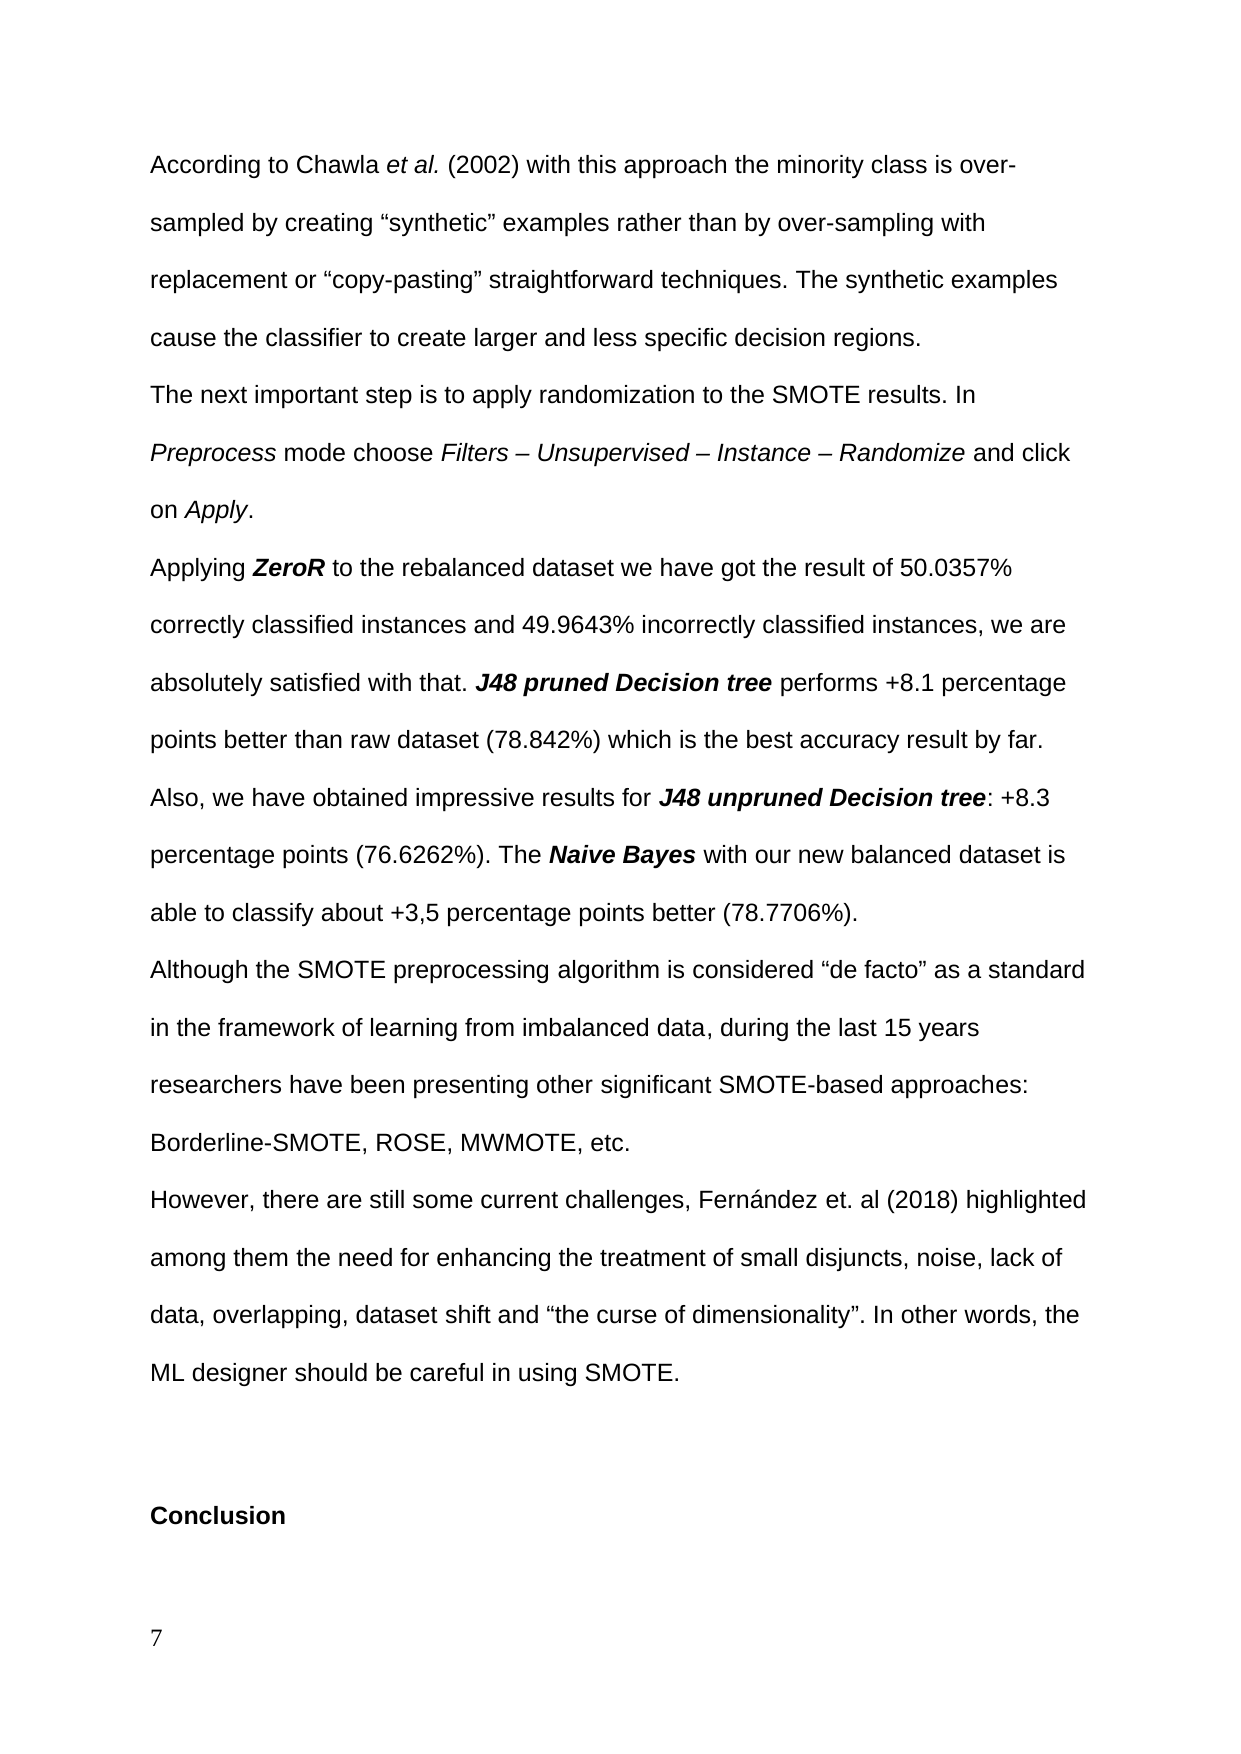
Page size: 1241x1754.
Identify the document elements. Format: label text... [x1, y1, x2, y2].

text However, there are still some current challenges, Fernández et. al (2018) highlighted among them the need for enhancing the treatment of small disjuncts, noise, lack of data, overlapping, dataset shift and “the curse of dimensionality”. In other words, the ML designer should be careful in using SMOTE. [150, 1185, 1090, 1386]
text According to Chawla et al. (2002) with this approach the minority class is over-sampled by creating “synthetic” examples rather than by over-sampling with replacement or “copy-pasting” straightforward techniques. The synthetic examples cause the classifier to create larger and less specific decision regions. [150, 150, 1090, 351]
text The next important step is to apply randomization to the SMOTE results. In Preprocess mode choose Filters – Unsupervised – Instance – Randomize and click on Apply. [150, 380, 1090, 524]
text Although the SMOTE preprocessing algorithm is considered “de facto” as a standard in the framework of learning from imbalanced data, during the last 15 years researchers have been presenting other significant SMOTE-based approaches: Borderline-SMOTE, ROSE, MWMOTE, etc. [150, 955, 1090, 1156]
text Applying ZeroR to the rebalanced dataset we have got the result of 50.0357% correctly classified instances and 49.9643% incorrectly classified instances, we are absolutely satisfied with that. J48 pruned Decision tree performs +8.1 percentage points better than raw dataset (78.842%) which is the best accuracy result by far. Also, we have obtained impressive results for J48 unpruned Decision tree: +8.3 percentage points (76.6262%). The Naive Bayes with our new balanced dataset is able to classify about +3,5 percentage points better (78.7706%). [150, 552, 1090, 926]
text Conclusion [150, 1501, 1090, 1530]
